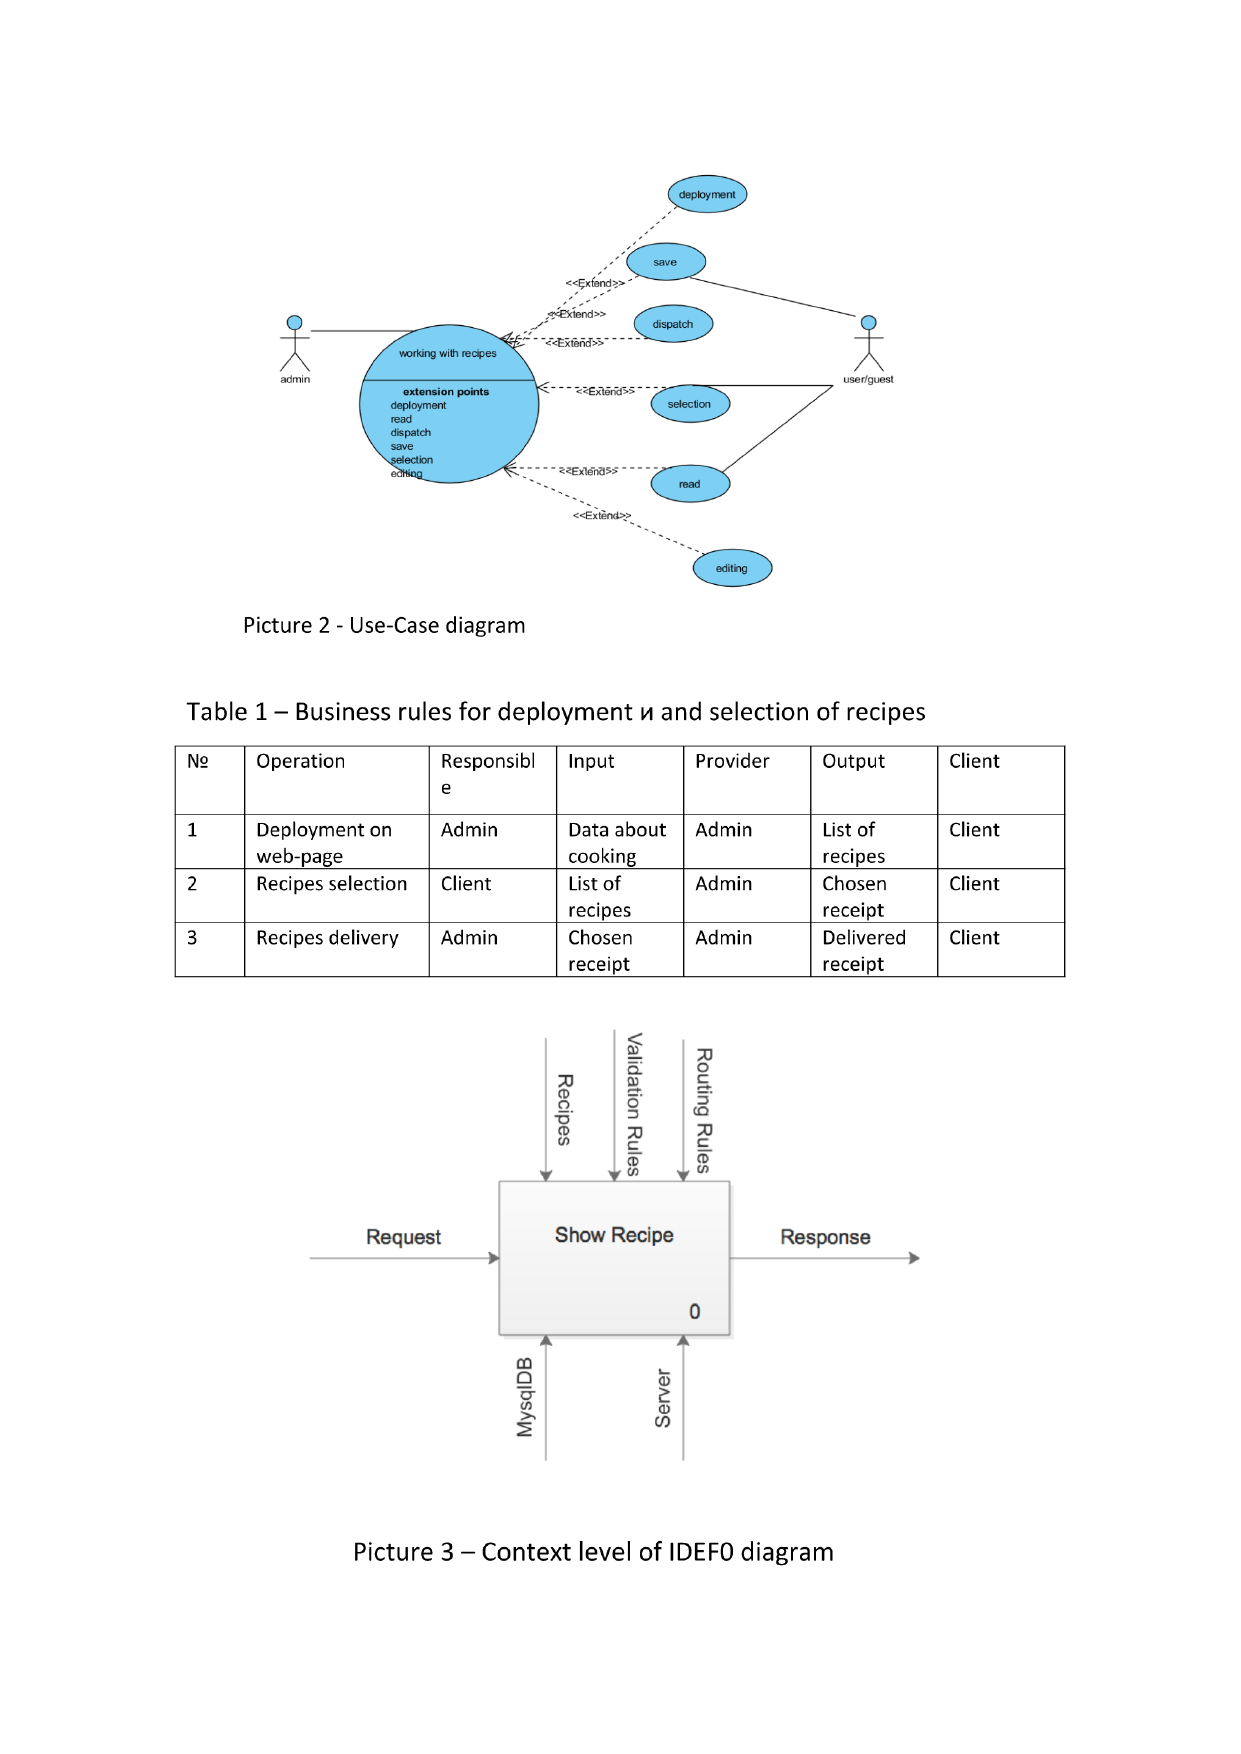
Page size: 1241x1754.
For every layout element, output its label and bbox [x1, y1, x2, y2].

picture [150, 150, 1091, 688]
picture [150, 691, 1091, 1002]
picture [150, 1005, 1091, 1604]
